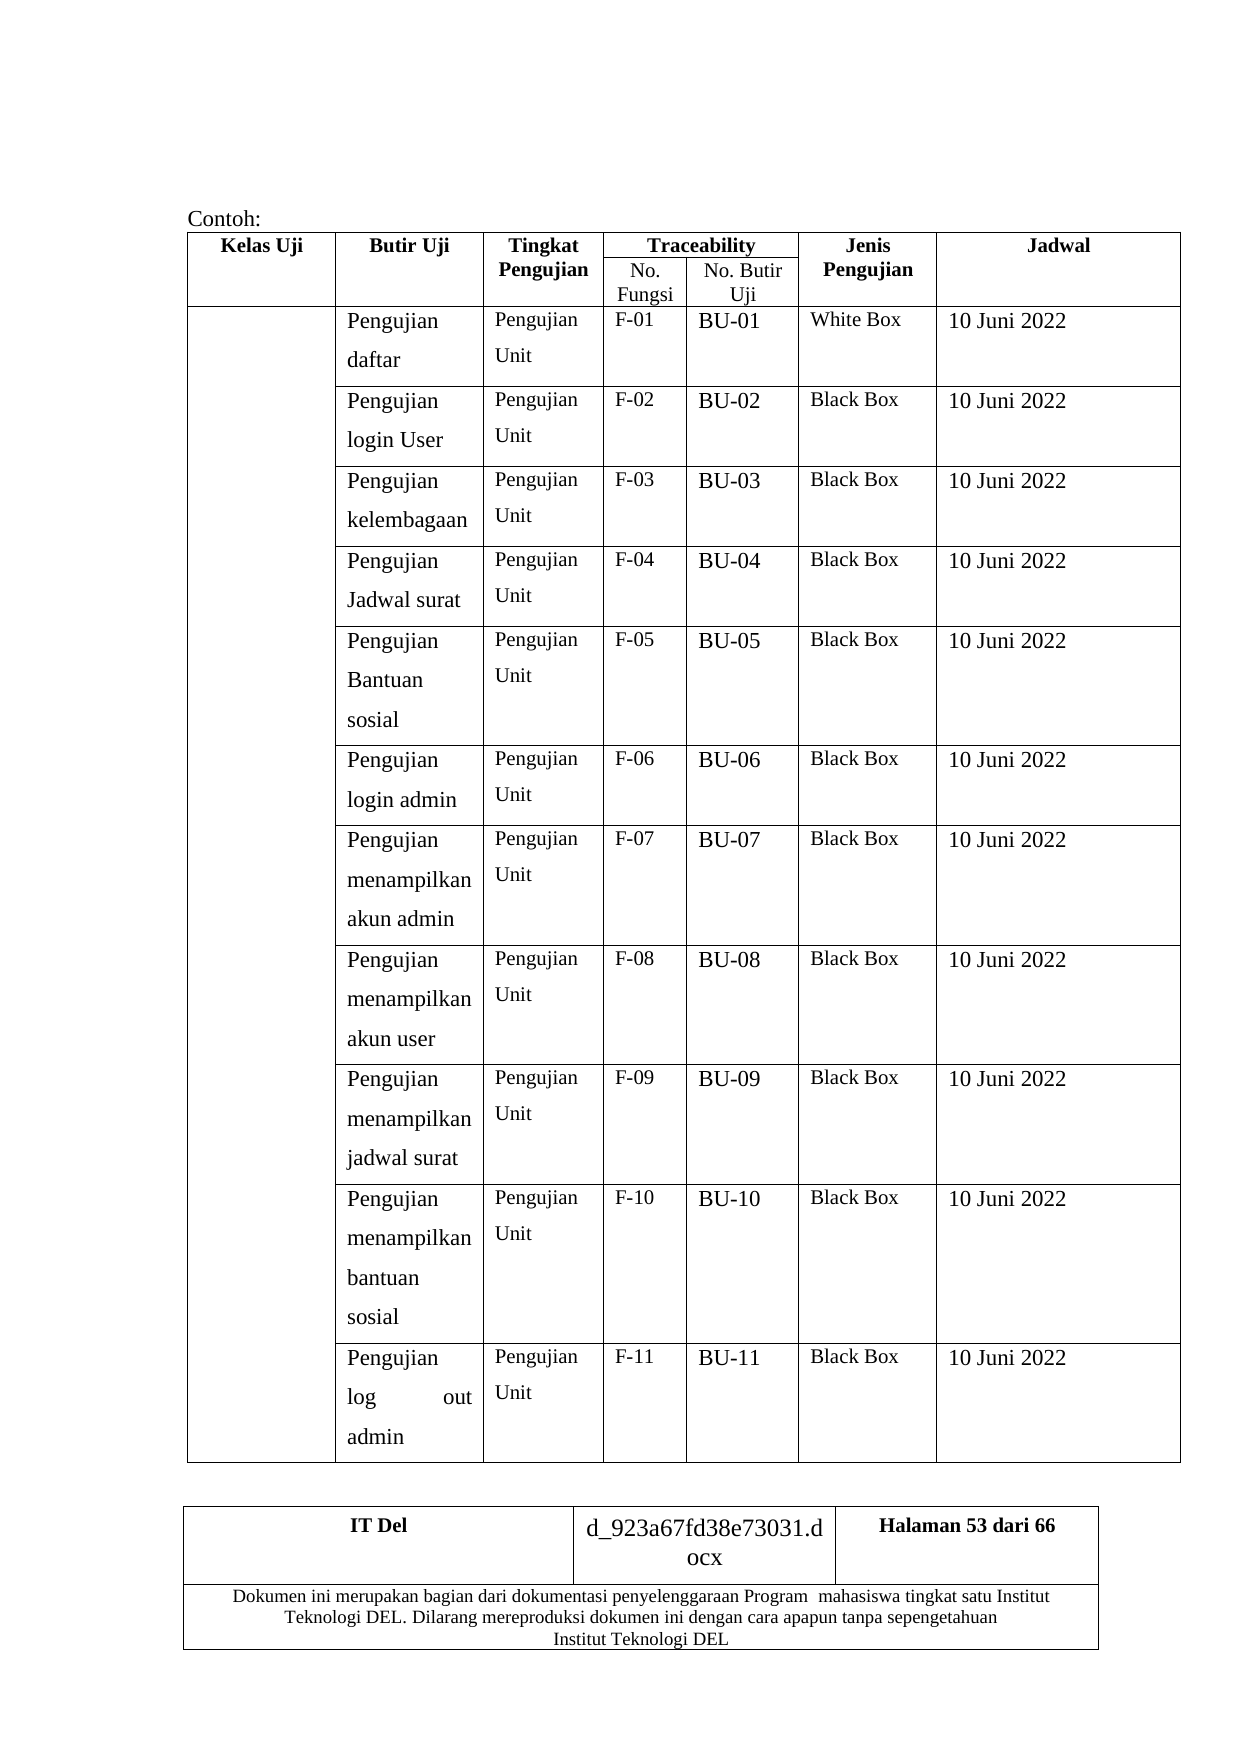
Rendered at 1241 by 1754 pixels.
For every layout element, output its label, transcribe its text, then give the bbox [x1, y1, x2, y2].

table_cell Pengujian menampilkan akun user [336, 946, 483, 1064]
table_cell Black Box [799, 467, 936, 546]
table_cell F-10 [604, 1185, 686, 1343]
table_cell F-01 [604, 307, 686, 386]
table_header Jadwal [937, 233, 1180, 306]
table_cell Pengujian login admin [336, 746, 483, 825]
table_header Butir Uji [336, 233, 483, 306]
table_cell Pengujian Unit [484, 387, 603, 466]
table_cell Pengujian Unit [484, 627, 603, 745]
table_cell Pengujian menampilkan bantuan sosial [336, 1185, 483, 1343]
table_cell F-08 [604, 946, 686, 1064]
table_cell Pengujian Unit [484, 746, 603, 825]
table_cell BU-08 [687, 946, 798, 1064]
table_header Traceability [604, 233, 798, 257]
table_cell 10 Juni 2022 [937, 1065, 1180, 1184]
table_cell 10 Juni 2022 [937, 746, 1180, 825]
table_cell F-04 [604, 547, 686, 626]
table_cell Pengujian kelembagaan [336, 467, 483, 546]
table_cell BU-01 [687, 307, 798, 386]
table_cell Pengujian Jadwal surat [336, 547, 483, 626]
table_cell F-11 [604, 1344, 686, 1462]
table_cell 10 Juni 2022 [937, 826, 1180, 945]
table_cell BU-04 [687, 547, 798, 626]
table_cell F-09 [604, 1065, 686, 1184]
table_cell 10 Juni 2022 [937, 1185, 1180, 1343]
table_cell BU-02 [687, 387, 798, 466]
table_cell [188, 307, 335, 1462]
table_cell BU-06 [687, 746, 798, 825]
table_cell Pengujian log out admin [336, 1344, 483, 1462]
table_cell F-07 [604, 826, 686, 945]
table_cell BU-03 [687, 467, 798, 546]
table_cell Pengujian Unit [484, 307, 603, 386]
table_cell Pengujian Unit [484, 547, 603, 626]
table_cell Pengujian Unit [484, 1344, 603, 1462]
table_cell BU-11 [687, 1344, 798, 1462]
table_cell Black Box [799, 946, 936, 1064]
table_cell BU-10 [687, 1185, 798, 1343]
table_cell Pengujian menampilkan akun admin [336, 826, 483, 945]
table_cell Pengujian daftar [336, 307, 483, 386]
table_cell Pengujian Bantuan sosial [336, 627, 483, 745]
table_cell Black Box [799, 1065, 936, 1184]
table_cell White Box [799, 307, 936, 386]
table_cell Pengujian Unit [484, 946, 603, 1064]
table_cell Pengujian login User [336, 387, 483, 466]
text Contoh: [187, 205, 1092, 232]
table_cell Black Box [799, 547, 936, 626]
table_cell No. Butir Uji [687, 258, 798, 306]
table_cell Black Box [799, 627, 936, 745]
table_cell Black Box [799, 826, 936, 945]
table_cell BU-09 [687, 1065, 798, 1184]
table_cell Black Box [799, 387, 936, 466]
table_cell 10 Juni 2022 [937, 387, 1180, 466]
table_cell Black Box [799, 1185, 936, 1343]
table_cell BU-05 [687, 627, 798, 745]
table_cell 10 Juni 2022 [937, 467, 1180, 546]
table_cell Pengujian Unit [484, 1185, 603, 1343]
table_cell 10 Juni 2022 [937, 627, 1180, 745]
table_header Jenis Pengujian [799, 233, 936, 306]
table_cell F-03 [604, 467, 686, 546]
table_header Tingkat Pengujian [484, 233, 603, 306]
table_cell 10 Juni 2022 [937, 946, 1180, 1064]
table_cell 10 Juni 2022 [937, 1344, 1180, 1462]
table_cell No. Fungsi [604, 258, 686, 306]
table_cell Pengujian Unit [484, 467, 603, 546]
table_cell F-02 [604, 387, 686, 466]
table_cell Pengujian Unit [484, 1065, 603, 1184]
table_cell 10 Juni 2022 [937, 547, 1180, 626]
table_cell BU-07 [687, 826, 798, 945]
table_cell Black Box [799, 746, 936, 825]
table_cell Pengujian Unit [484, 826, 603, 945]
table_cell Black Box [799, 1344, 936, 1462]
table_header Kelas Uji [188, 233, 335, 306]
table_cell F-06 [604, 746, 686, 825]
table_cell Pengujian menampilkan jadwal surat [336, 1065, 483, 1184]
table_cell 10 Juni 2022 [937, 307, 1180, 386]
table_cell F-05 [604, 627, 686, 745]
